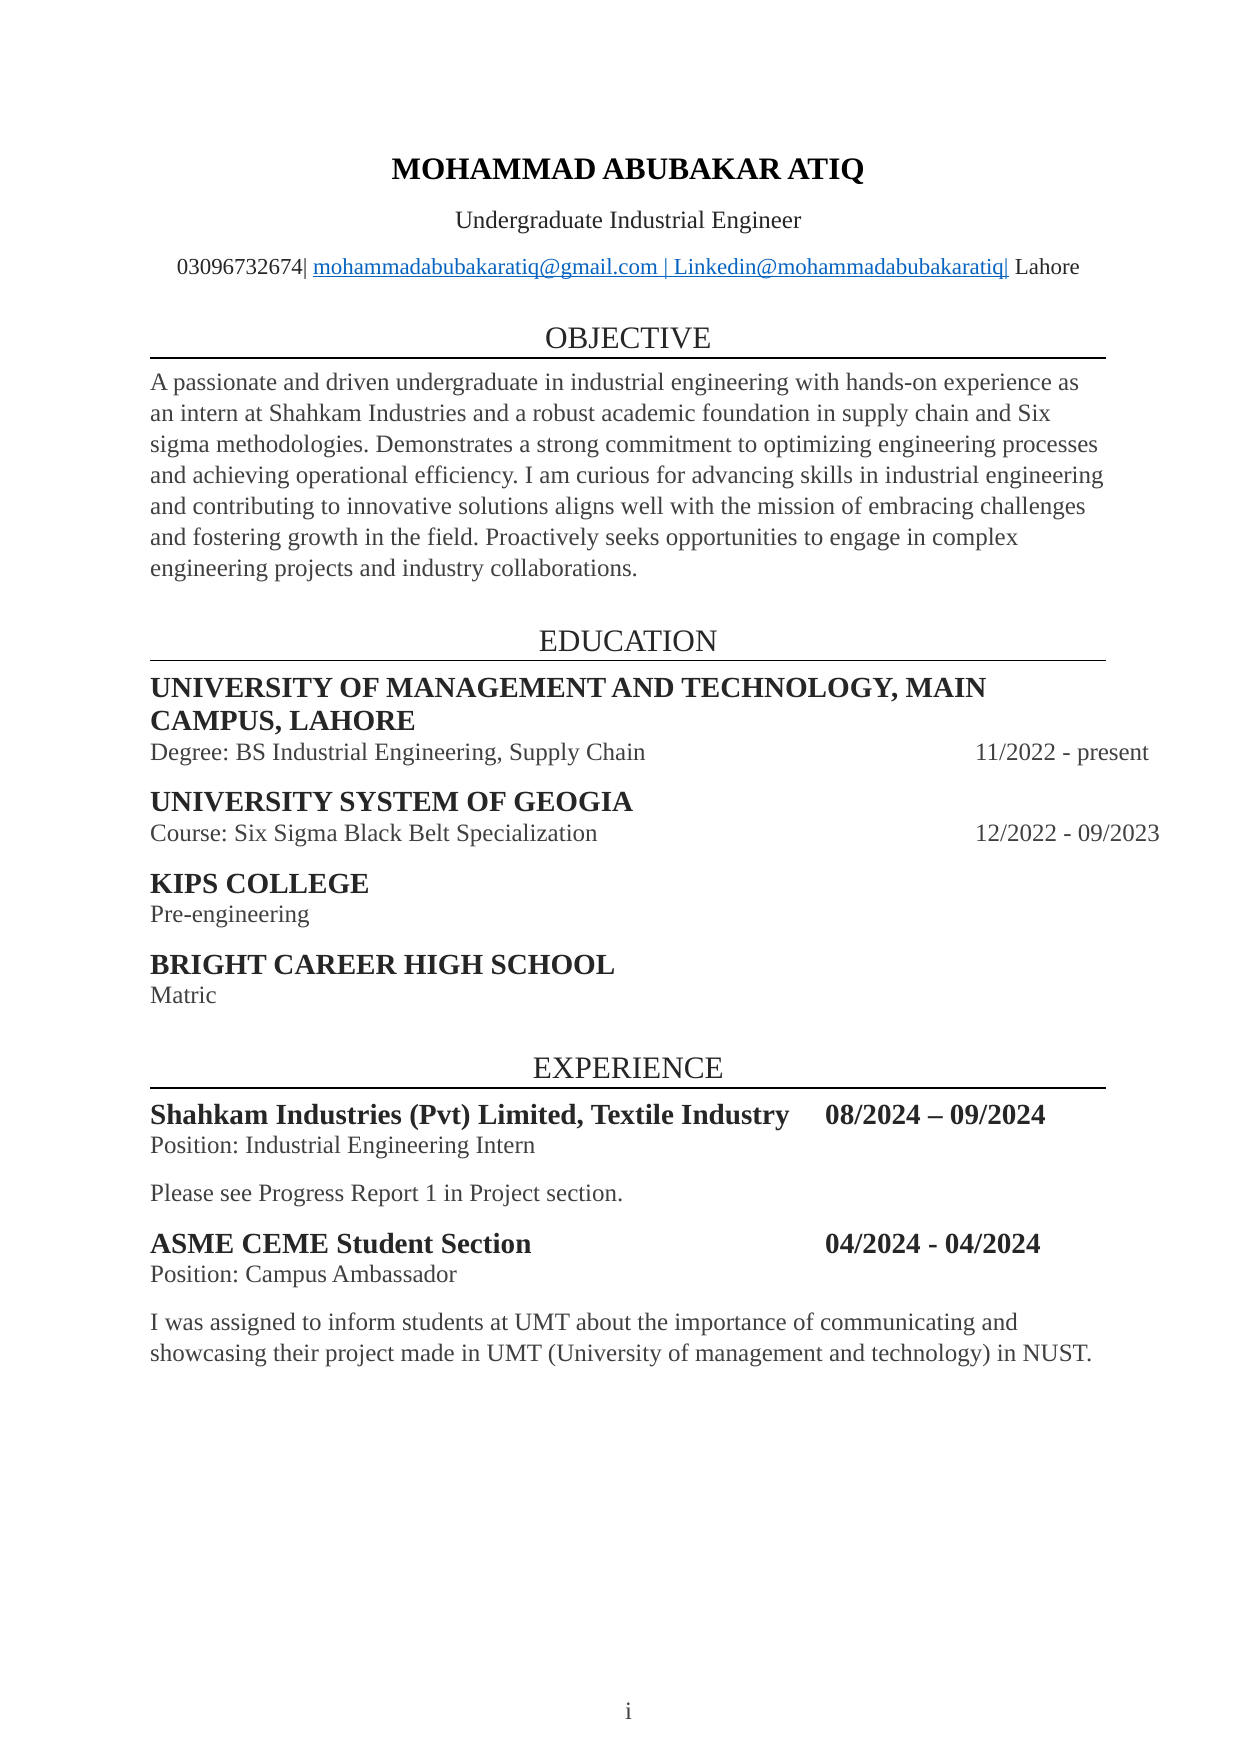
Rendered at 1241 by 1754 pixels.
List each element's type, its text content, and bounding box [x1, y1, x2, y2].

text 03096732674| mohammadabubakaratiq@gmail.com | Linkedin@mohammadabubakaratiq| Lahore [150, 253, 1106, 279]
text Position: Campus Ambassador [150, 1259, 1106, 1288]
subtitle Shahkam Industries (Pvt) Limited, Textile Industry 08/2024 – 09/2024 [150, 1097, 1106, 1131]
subtitle UNIVERSITY OF MANAGEMENT AND TECHNOLOGY, MAIN CAMPUS, LAHORE [150, 670, 1106, 737]
subtitle UNIVERSITY SYSTEM OF GEOGIA [150, 784, 1106, 818]
text Matric [150, 981, 1106, 1009]
subtitle OBJECTIVE [150, 319, 1106, 357]
text MOHAMMAD ABUBAKAR ATIQ [150, 150, 1106, 186]
subtitle EDUCATION [150, 622, 1106, 660]
text A passionate and driven undergraduate in industrial engineering with hands-on experience as an intern at Shahkam Industries and a robust academic foundation in supply chain and Six sigma methodologies. Demonstrates a strong commitment to optimizing engineering processes and achieving operational efficiency. I am curious for advancing skills in industrial engineering and contributing to innovative solutions aligns well with the mission of embracing challenges and fostering growth in the field. Proactively seeks opportunities to engage in complex engineering projects and industry collaborations. [150, 367, 1106, 582]
subtitle KIPS COLLEGE [150, 866, 1106, 899]
text Degree: BS Industrial Engineering, Supply Chain 11/2022 - present [150, 737, 1160, 766]
text I was assigned to inform students at UMT about the importance of communicating and showcasing their project made in UMT (University of management and technology) in NUST. [150, 1307, 1106, 1367]
subtitle ASME CEME Student Section 04/2024 - 04/2024 [150, 1226, 1106, 1259]
text Undergraduate Industrial Engineer [150, 205, 1106, 234]
text Pre-engineering [150, 899, 1106, 928]
subtitle EXPERIENCE [150, 1049, 1106, 1087]
text Course: Six Sigma Black Belt Specialization 12/2022 - 09/2023 [150, 818, 1181, 847]
text Please see Progress Report 1 in Project section. [150, 1178, 1106, 1207]
text Position: Industrial Engineering Intern [150, 1131, 1106, 1159]
subtitle BRIGHT CAREER HIGH SCHOOL [150, 947, 1106, 981]
